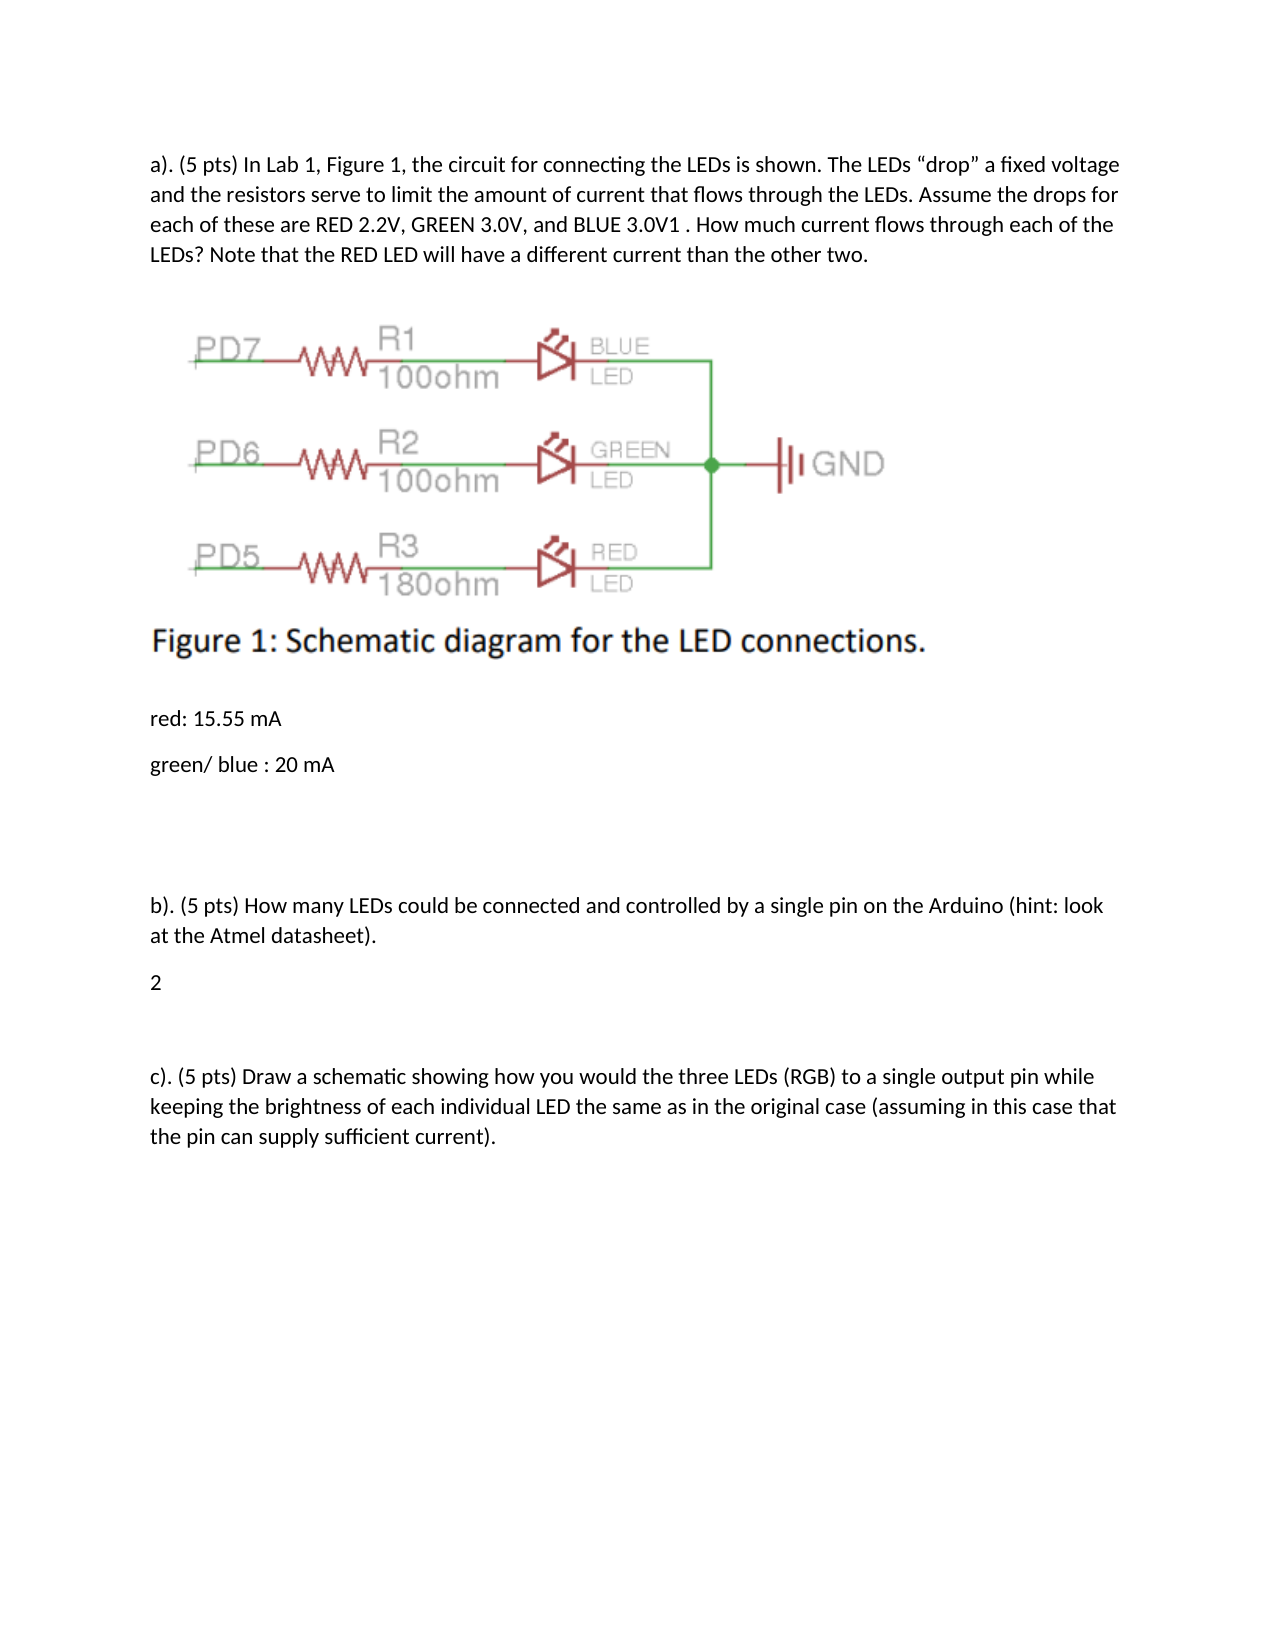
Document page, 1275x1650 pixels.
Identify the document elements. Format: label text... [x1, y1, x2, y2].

text b). (5 pts) How many LEDs could be connected and controlled by a single pin on the Arduino (hint: look at the Atmel datasheet). [150, 891, 1125, 949]
text red: 15.55 mA [150, 704, 1125, 732]
text green/ blue : 20 mA [150, 751, 1125, 779]
text c). (5 pts) Draw a schematic showing how you would the three LEDs (RGB) to a single output pin while keeping the brightness of each individual LED the same as in the original case (assuming in this case that the pin can supply sufficient current). [150, 1062, 1125, 1151]
picture [150, 270, 936, 685]
text 2 [150, 968, 1125, 996]
